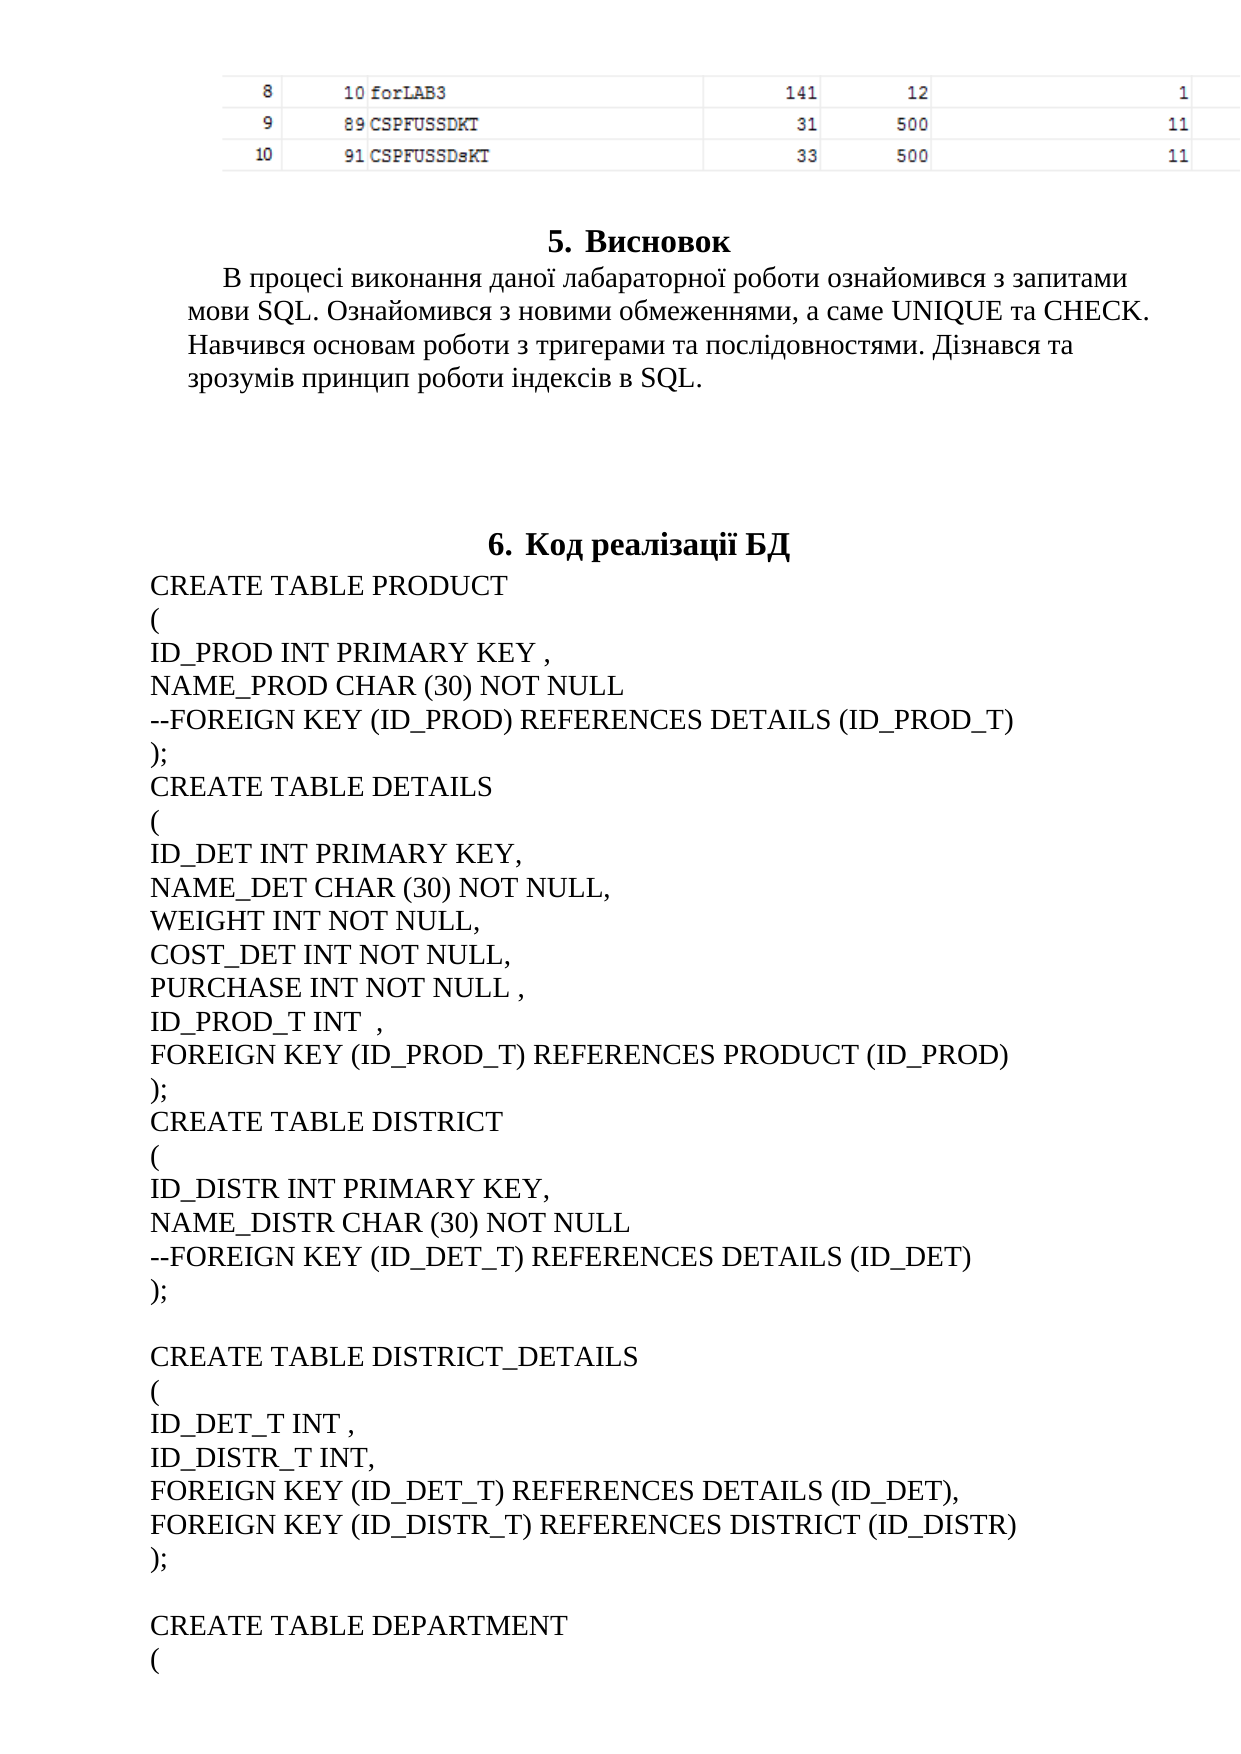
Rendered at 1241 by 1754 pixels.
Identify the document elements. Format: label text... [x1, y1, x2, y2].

list В процесі виконання даної лабараторної роботи ознайомився з запитами мови SQL. Ознайомився з новими обмеженнями, а саме UNIQUE та CHECK. Навчився основам роботи з тригерами та послідовностями. Дізнався та зрозумів принцип роботи індексів в SQL. [187, 260, 1165, 394]
list ID_DISTR INT PRIMARY KEY, [150, 1172, 1165, 1205]
list CREATE TABLE DEPARTMENT [150, 1608, 1165, 1641]
list PURCHASE INT NOT NULL , [150, 970, 1165, 1004]
list FOREIGN KEY (ID_PROD_T) REFERENCES PRODUCT (ID_PROD) [150, 1037, 1165, 1071]
list CREATE TABLE DISTRICT [150, 1104, 1165, 1138]
list ID_DET_T INT , [150, 1406, 1165, 1440]
list NAME_DET CHAR (30) NOT NULL, [150, 870, 1165, 903]
list ); [150, 736, 1165, 769]
list ( [150, 601, 1165, 635]
list ); [150, 1272, 1165, 1306]
list --FOREIGN KEY (ID_PROD) REFERENCES DETAILS (ID_PROD_T) [150, 702, 1165, 736]
list CREATE TABLE DISTRICT_DETAILS [150, 1339, 1165, 1373]
list NAME_PROD CHAR (30) NOT NULL [150, 668, 1165, 702]
list ( [150, 1641, 1165, 1675]
list ); [150, 1071, 1165, 1104]
list --FOREIGN KEY (ID_DET_T) REFERENCES DETAILS (ID_DET) [150, 1239, 1165, 1272]
list WEIGHT INT NOT NULL, [150, 903, 1165, 937]
list ( [150, 803, 1165, 836]
list ( [150, 1138, 1165, 1172]
list CREATE TABLE DETAILS [150, 769, 1165, 803]
list ( [150, 1373, 1165, 1406]
list Код реалізації БД [112, 524, 1165, 562]
list ID_DET INT PRIMARY KEY, [150, 836, 1165, 870]
list Висновок [112, 221, 1165, 260]
list FOREIGN KEY (ID_DET_T) REFERENCES DETAILS (ID_DET), [150, 1473, 1165, 1507]
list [150, 1507, 1165, 1541]
list COST_DET INT NOT NULL, [150, 937, 1165, 970]
list ID_PROD_T INT , [150, 1004, 1165, 1037]
list ID_DISTR_T INT, [150, 1440, 1165, 1473]
list ); [150, 1541, 1165, 1574]
picture [222, 75, 1241, 178]
list NAME_DISTR CHAR (30) NOT NULL [150, 1205, 1165, 1239]
list CREATE TABLE PRODUCT [150, 568, 1165, 601]
list ID_PROD INT PRIMARY KEY , [150, 635, 1165, 668]
